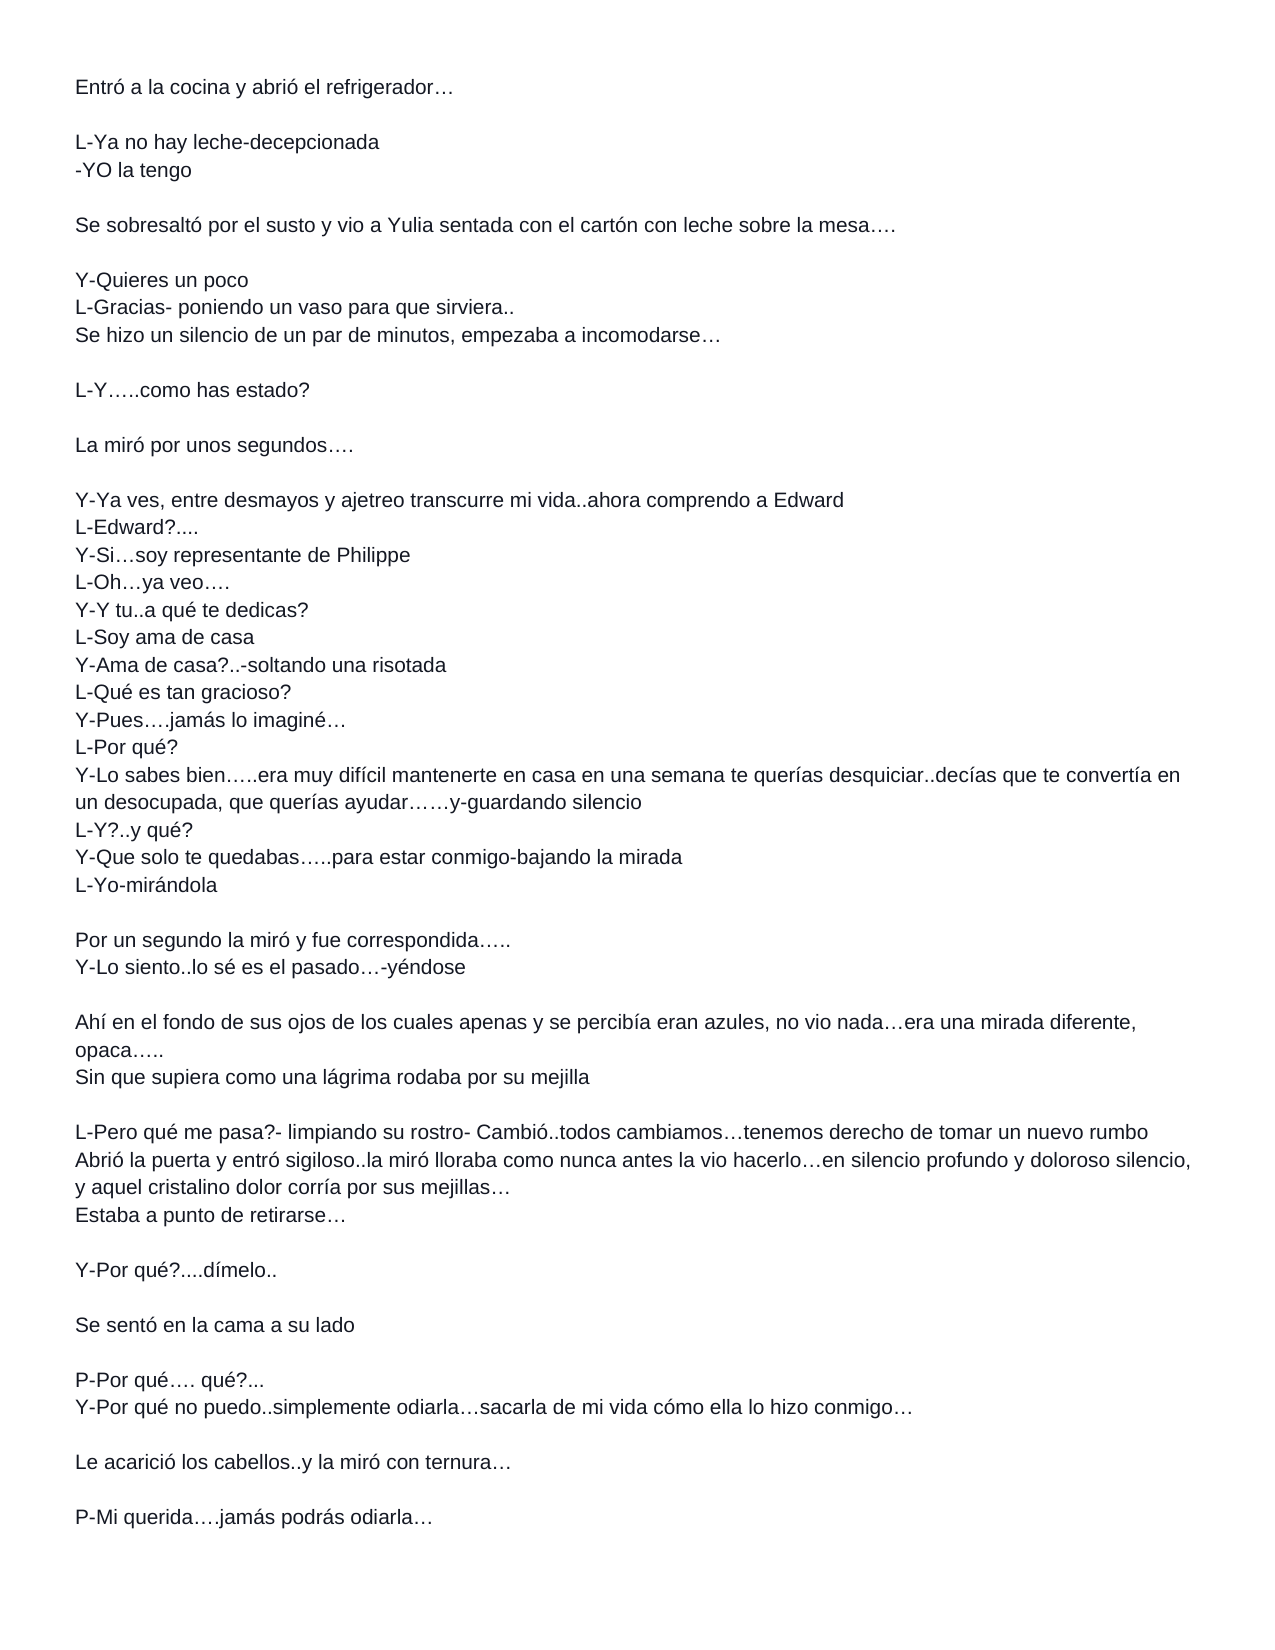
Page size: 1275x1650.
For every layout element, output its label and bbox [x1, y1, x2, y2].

text [75, 75, 1200, 1556]
